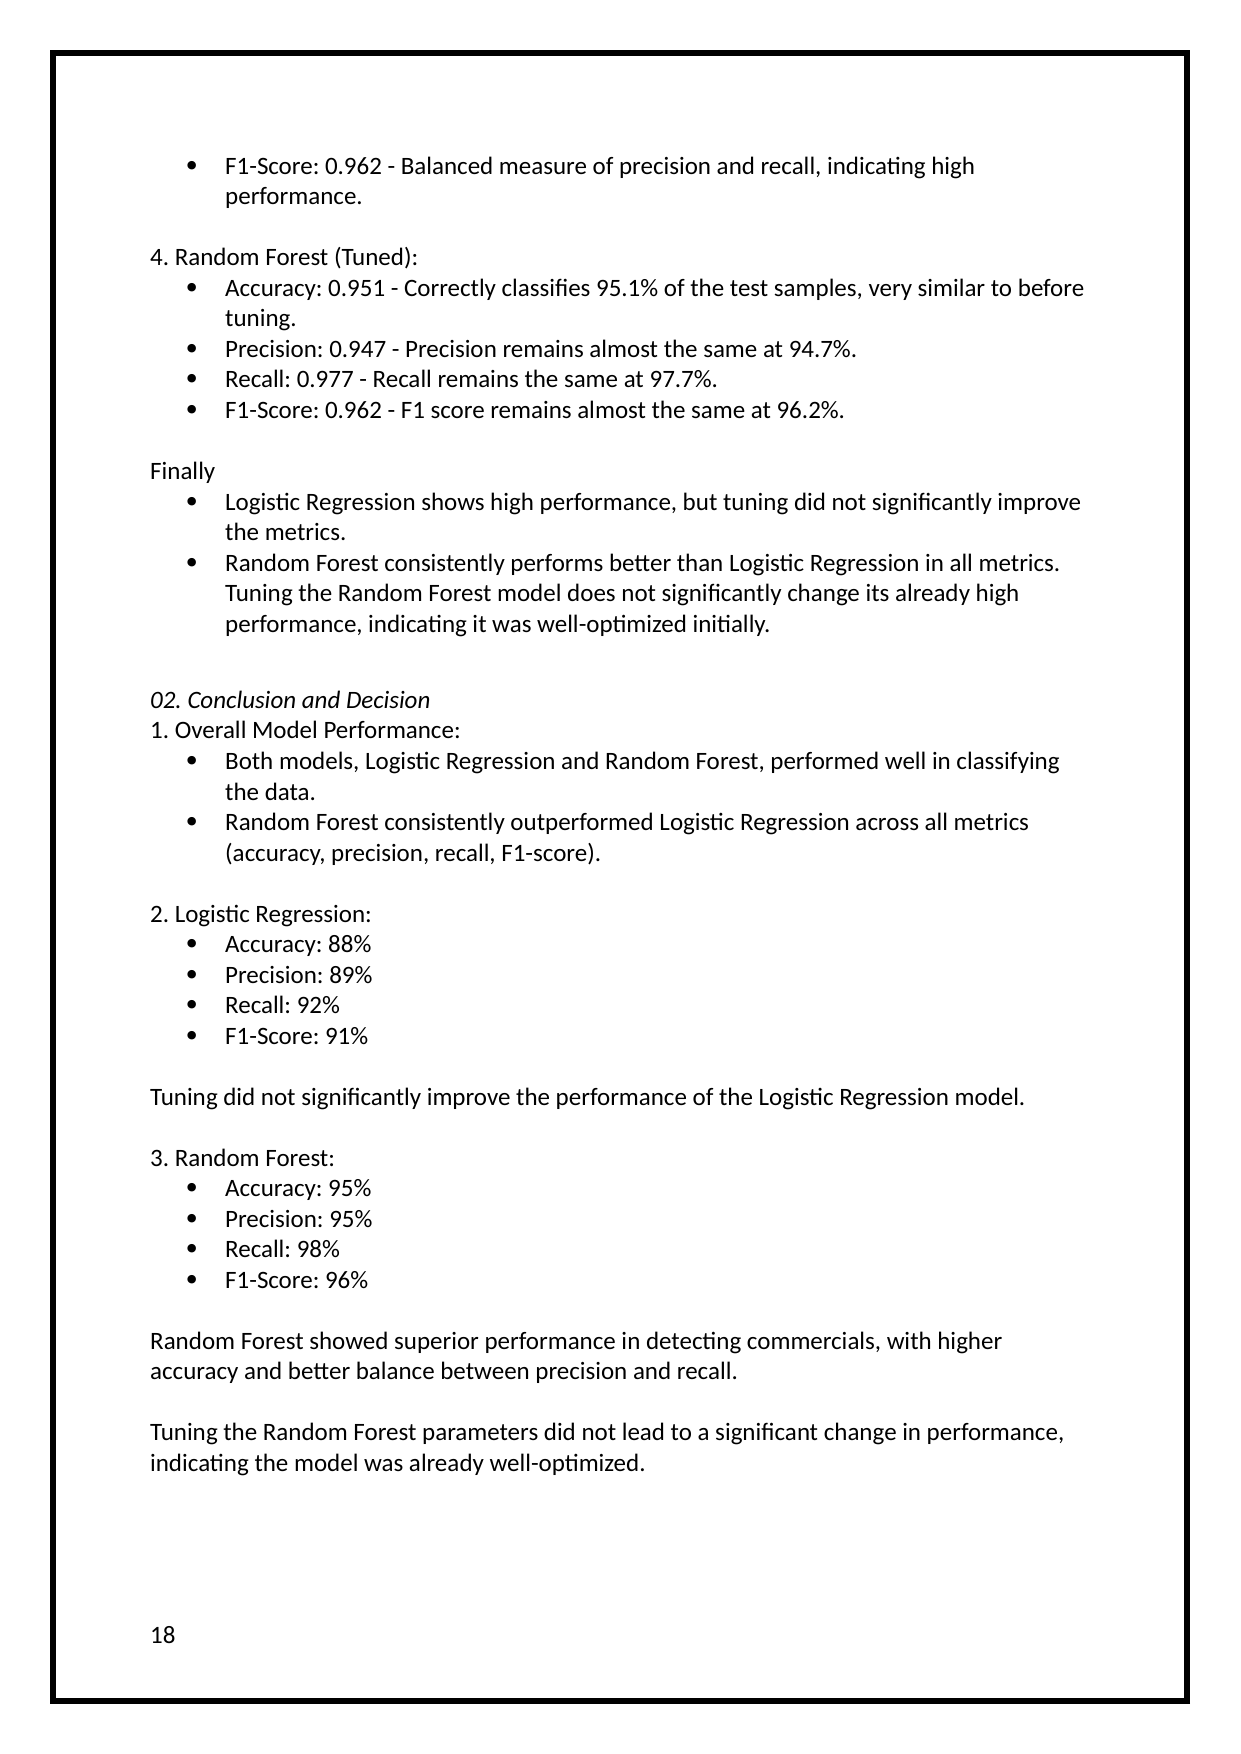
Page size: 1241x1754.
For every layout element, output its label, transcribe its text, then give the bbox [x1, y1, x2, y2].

text Random Forest showed superior performance in detecting commercials, with higher accuracy and better balance between precision and recall. [150, 1325, 1090, 1386]
text Tuning did not significantly improve the performance of the Logistic Regression model. [150, 1081, 1090, 1111]
text 4. Random Forest (Tuned): [150, 242, 1090, 272]
list F1-Score: 96% [187, 1264, 1090, 1294]
list Random Forest consistently outperformed Logistic Regression across all metrics (accuracy, precision, recall, F1-score). [187, 806, 1090, 867]
list Recall: 0.977 - Recall remains the same at 97.7%. [187, 364, 1090, 394]
list Random Forest consistently performs better than Logistic Regression in all metrics. Tuning the Random Forest model does not significantly change its already high performance, indicating it was well-optimized initially. [187, 547, 1090, 638]
list F1-Score: 0.962 - F1 score remains almost the same at 96.2%. [187, 394, 1090, 425]
list Logistic Regression shows high performance, but tuning did not significantly improve the metrics. [187, 486, 1090, 547]
text 3. Random Forest: [150, 1142, 1090, 1172]
text Tuning the Random Forest parameters did not lead to a significant change in performance, indicating the model was already well-optimized. [150, 1417, 1090, 1478]
list Accuracy: 88% [187, 928, 1090, 959]
list Recall: 92% [187, 989, 1090, 1020]
list Both models, Logistic Regression and Random Forest, performed well in classifying the data. [187, 745, 1090, 806]
text 1. Overall Model Performance: [150, 714, 1090, 745]
list Precision: 95% [187, 1203, 1090, 1233]
list Recall: 98% [187, 1233, 1090, 1264]
text Finally [150, 455, 1090, 486]
list Precision: 89% [187, 959, 1090, 989]
list Precision: 0.947 - Precision remains almost the same at 94.7%. [187, 333, 1090, 364]
list F1-Score: 0.962 - Balanced measure of precision and recall, indicating high performance. [187, 150, 1090, 211]
list Accuracy: 0.951 - Correctly classifies 95.1% of the test samples, very similar to before tuning. [187, 272, 1090, 333]
text 2. Logistic Regression: [150, 898, 1090, 928]
list F1-Score: 91% [187, 1020, 1090, 1050]
text 02. Conclusion and Decision [150, 684, 1090, 714]
list Accuracy: 95% [187, 1172, 1090, 1203]
